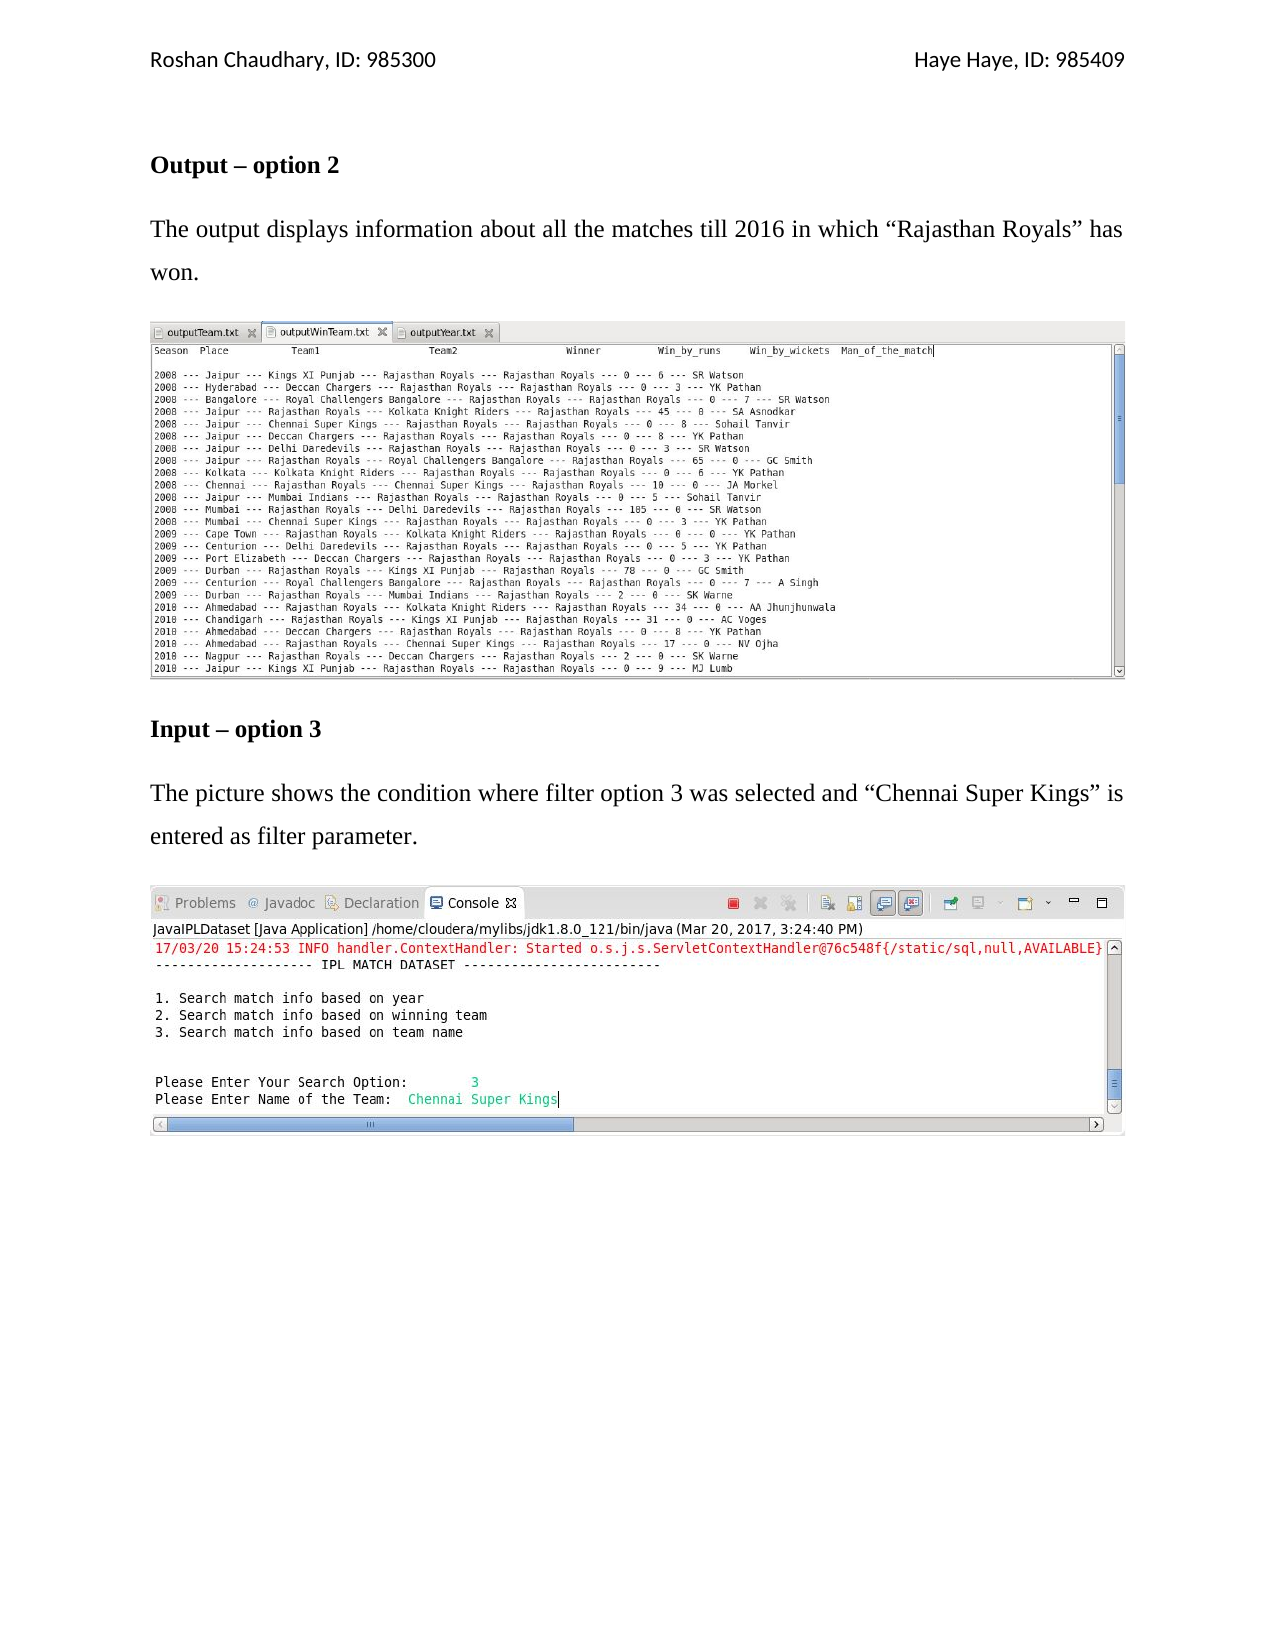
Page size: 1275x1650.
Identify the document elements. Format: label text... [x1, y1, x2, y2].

text Input – option 3 [150, 714, 1125, 743]
picture [150, 321, 1125, 680]
text Output – option 2 [150, 150, 1125, 179]
text The picture shows the condition where filter option 3 was selected and “Chennai Super Kings” is entered as filter parameter. [150, 778, 1125, 850]
text The output displays information about all the matches till 2016 in which “Rajasthan Royals” has won. [150, 214, 1125, 286]
picture [150, 885, 1125, 1136]
